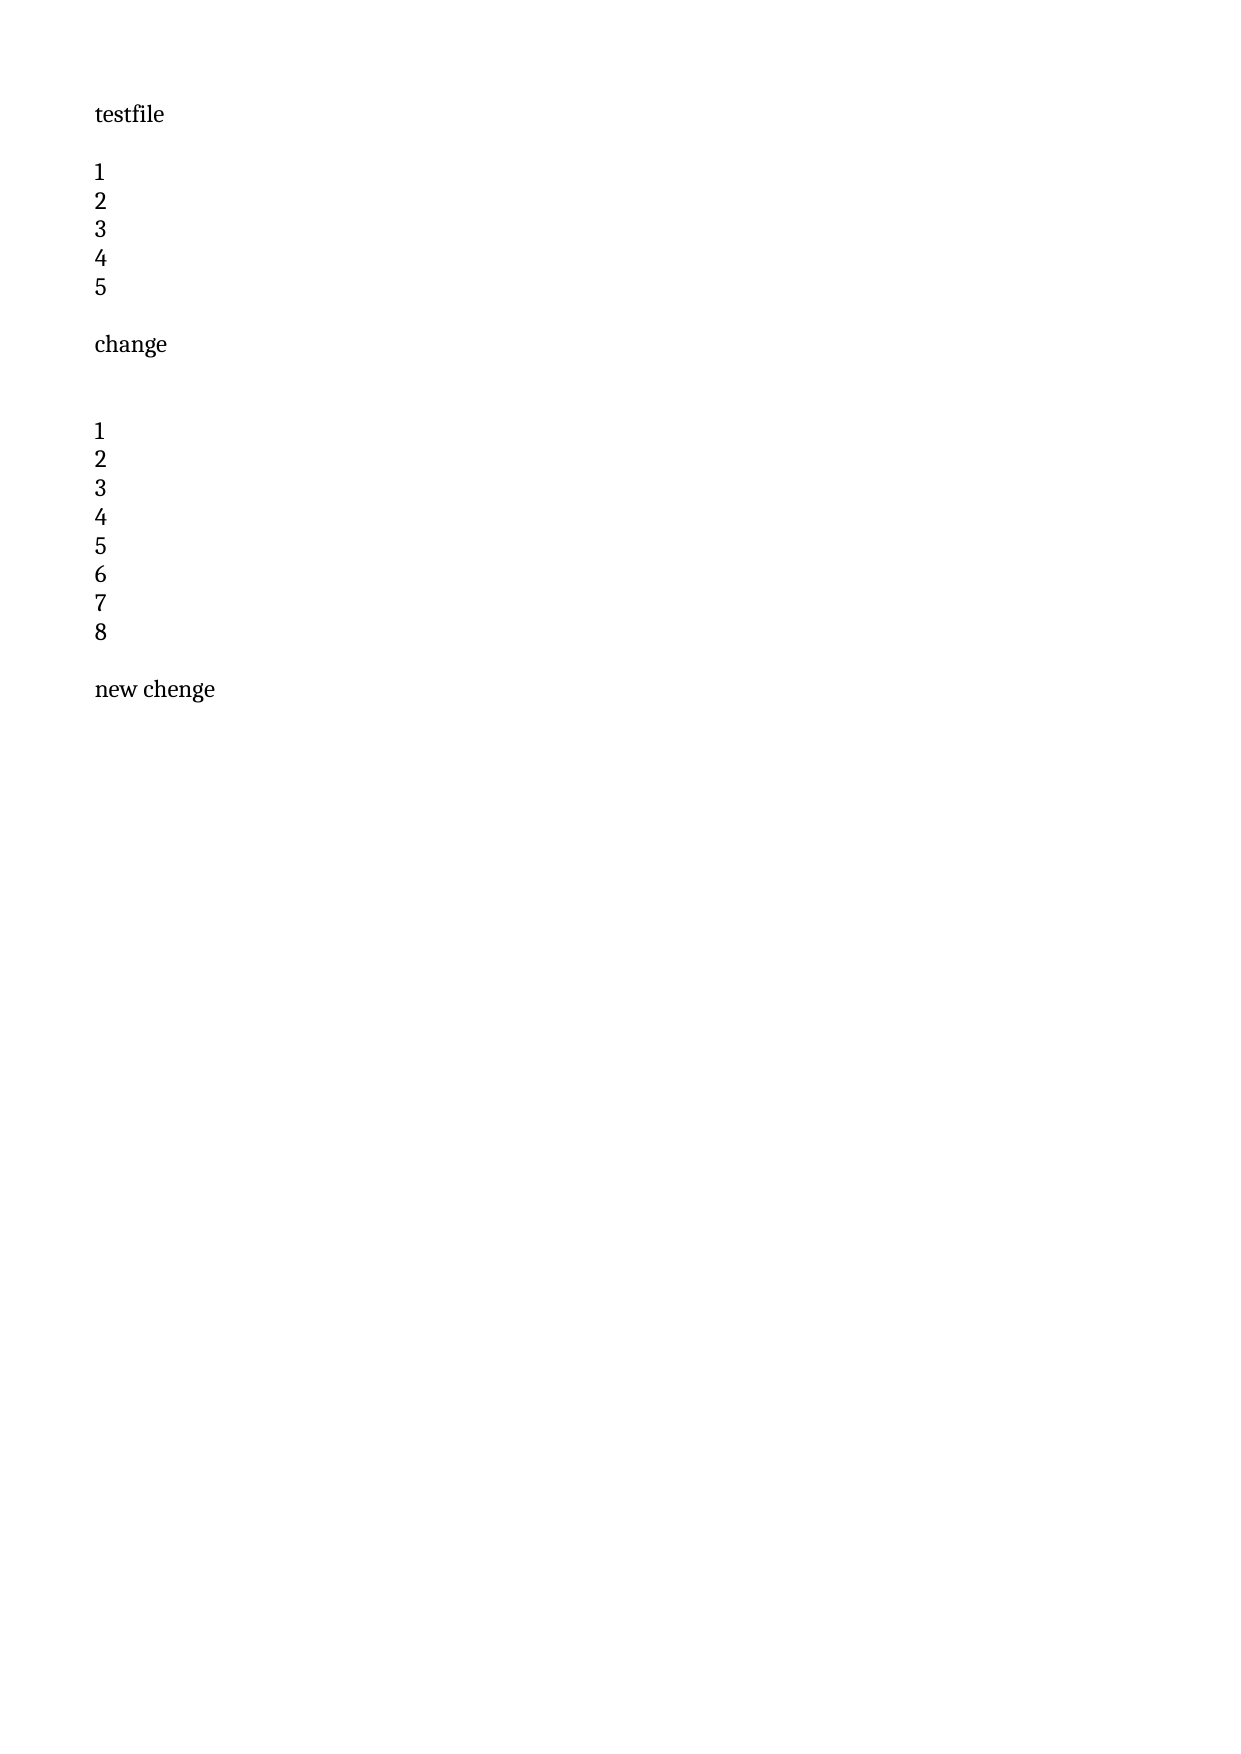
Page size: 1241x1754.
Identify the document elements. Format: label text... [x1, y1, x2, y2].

text 3 [94, 215, 1169, 244]
text 4 [94, 503, 1169, 532]
text 5 [94, 532, 1169, 560]
text 1 [94, 158, 1169, 187]
text 2 [94, 187, 1169, 215]
text 1 [94, 417, 1169, 445]
text change [94, 330, 1169, 359]
text 7 [94, 589, 1169, 618]
text testfile [94, 100, 1169, 129]
text 3 [94, 474, 1169, 503]
text 6 [94, 560, 1169, 589]
text 8 [94, 618, 1169, 647]
text 5 [94, 273, 1169, 302]
text new chenge [94, 675, 1169, 704]
text 4 [94, 244, 1169, 273]
text 2 [94, 445, 1169, 474]
